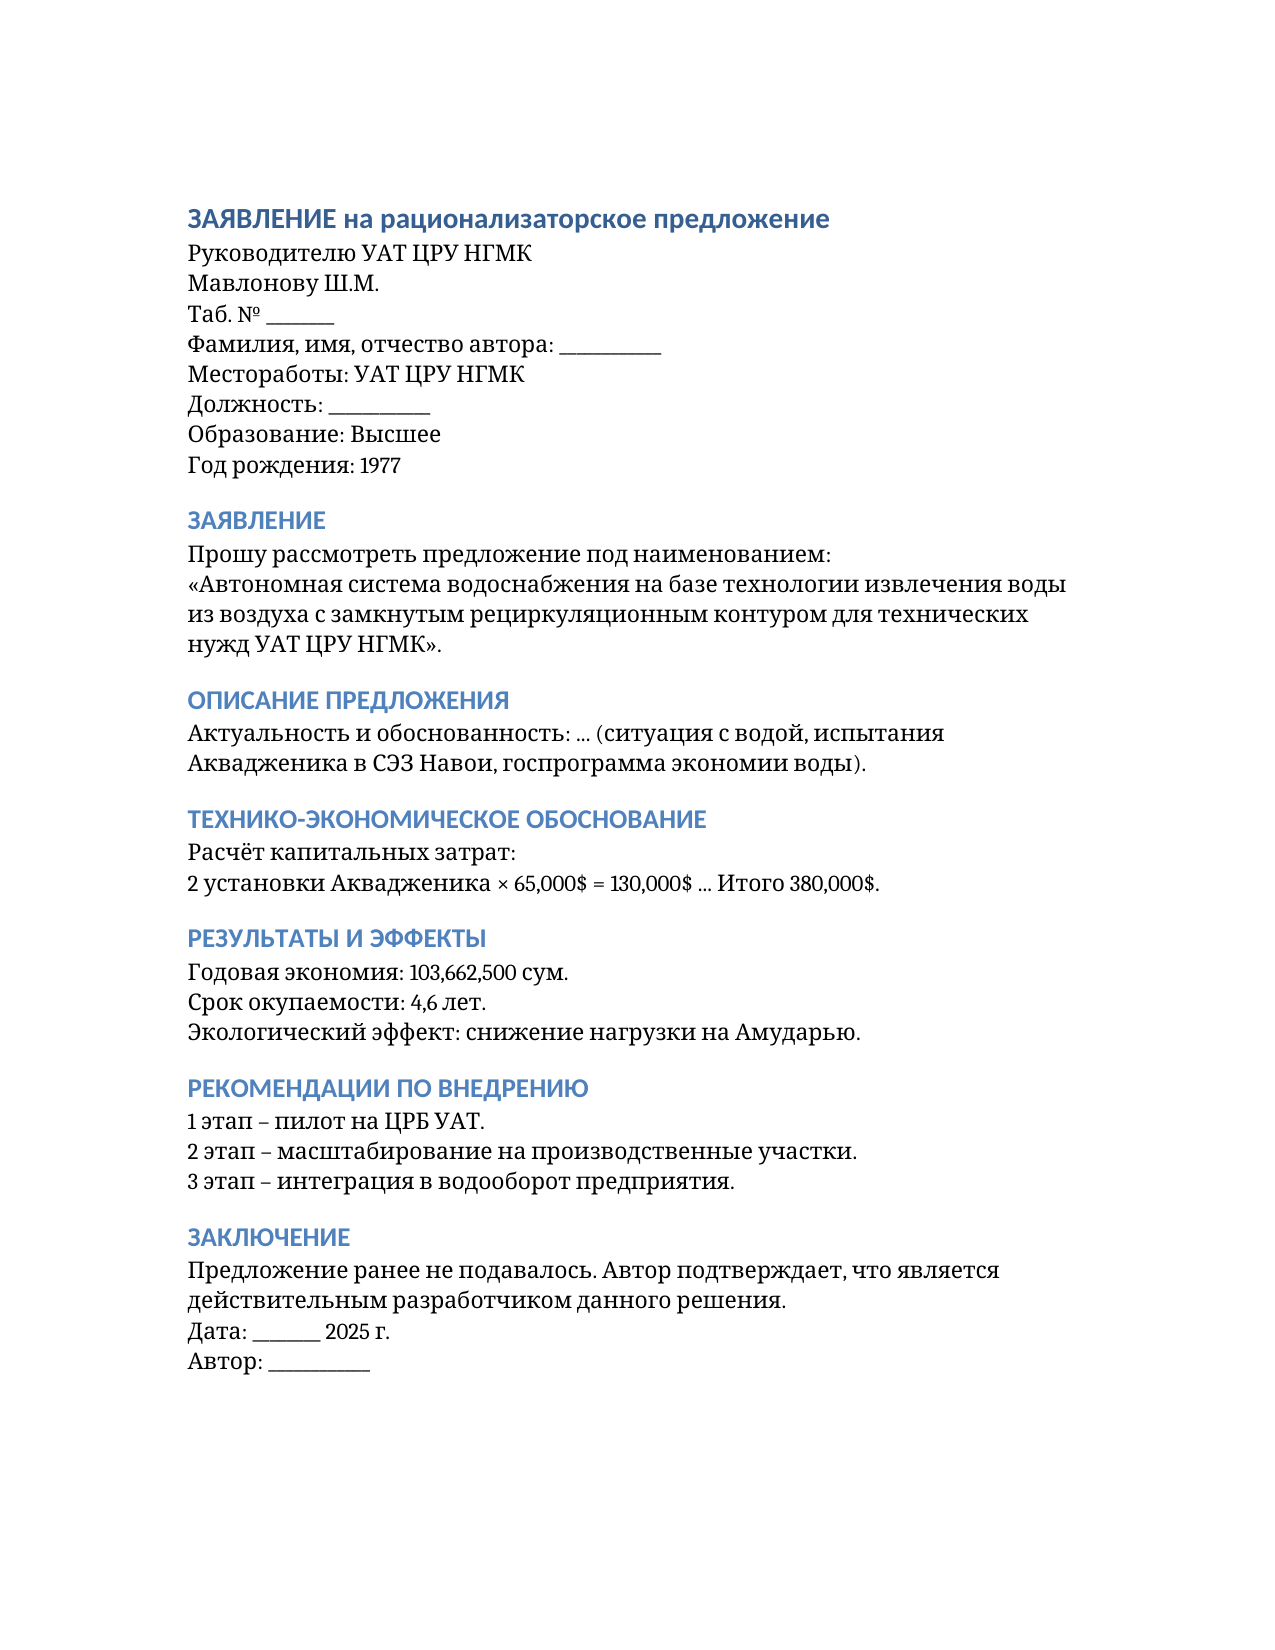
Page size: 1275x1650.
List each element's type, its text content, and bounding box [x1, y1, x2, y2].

subtitle ТЕХНИКО-ЭКОНОМИЧЕСКОЕ ОБОСНОВАНИЕ [187, 802, 1087, 835]
subtitle ЗАЯВЛЕНИЕ на рационализаторское предложение [187, 200, 1087, 236]
subtitle ЗАКЛЮЧЕНИЕ [187, 1220, 1087, 1253]
subtitle ОПИСАНИЕ ПРЕДЛОЖЕНИЯ [187, 683, 1087, 716]
text Годовая экономия: 103,662,500 сум. Срок окупаемости: 4,6 лет. Экологический эффект: снижение нагрузки на Амударью. [187, 959, 1087, 1046]
subtitle РЕКОМЕНДАЦИИ ПО ВНЕДРЕНИЮ [187, 1071, 1087, 1104]
text Руководителю УАТ ЦРУ НГМК Мавлонову Ш.М. Таб. № ________ Фамилия, имя, отчество автора: ____________ Местоработы: УАТ ЦРУ НГМК Должность: ____________ Образование: Высшее Год рождения: 1977 [187, 241, 1087, 479]
text Предложение ранее не подавалось. Автор подтверждает, что является действительным разработчиком данного решения. Дата: ________ 2025 г. Автор: ____________ [187, 1258, 1087, 1375]
text 1 этап – пилот на ЦРБ УАТ. 2 этап – масштабирование на производственные участки. 3 этап – интеграция в водооборот предприятия. [187, 1109, 1087, 1195]
text Прошу рассмотреть предложение под наименованием: «Автономная система водоснабжения на базе технологии извлечения воды из воздуха с замкнутым рециркуляционным контуром для технических нужд УАТ ЦРУ НГМК». [187, 541, 1087, 658]
text Актуальность и обоснованность: ... (ситуация с водой, испытания Аквадженика в СЭЗ Навои, госпрограмма экономии воды). [187, 721, 1087, 777]
text Расчёт капитальных затрат: 2 установки Аквадженика × 65,000$ = 130,000$ ... Итого 380,000$. [187, 840, 1087, 897]
subtitle ЗАЯВЛЕНИЕ [187, 503, 1087, 536]
subtitle РЕЗУЛЬТАТЫ И ЭФФЕКТЫ [187, 921, 1087, 954]
